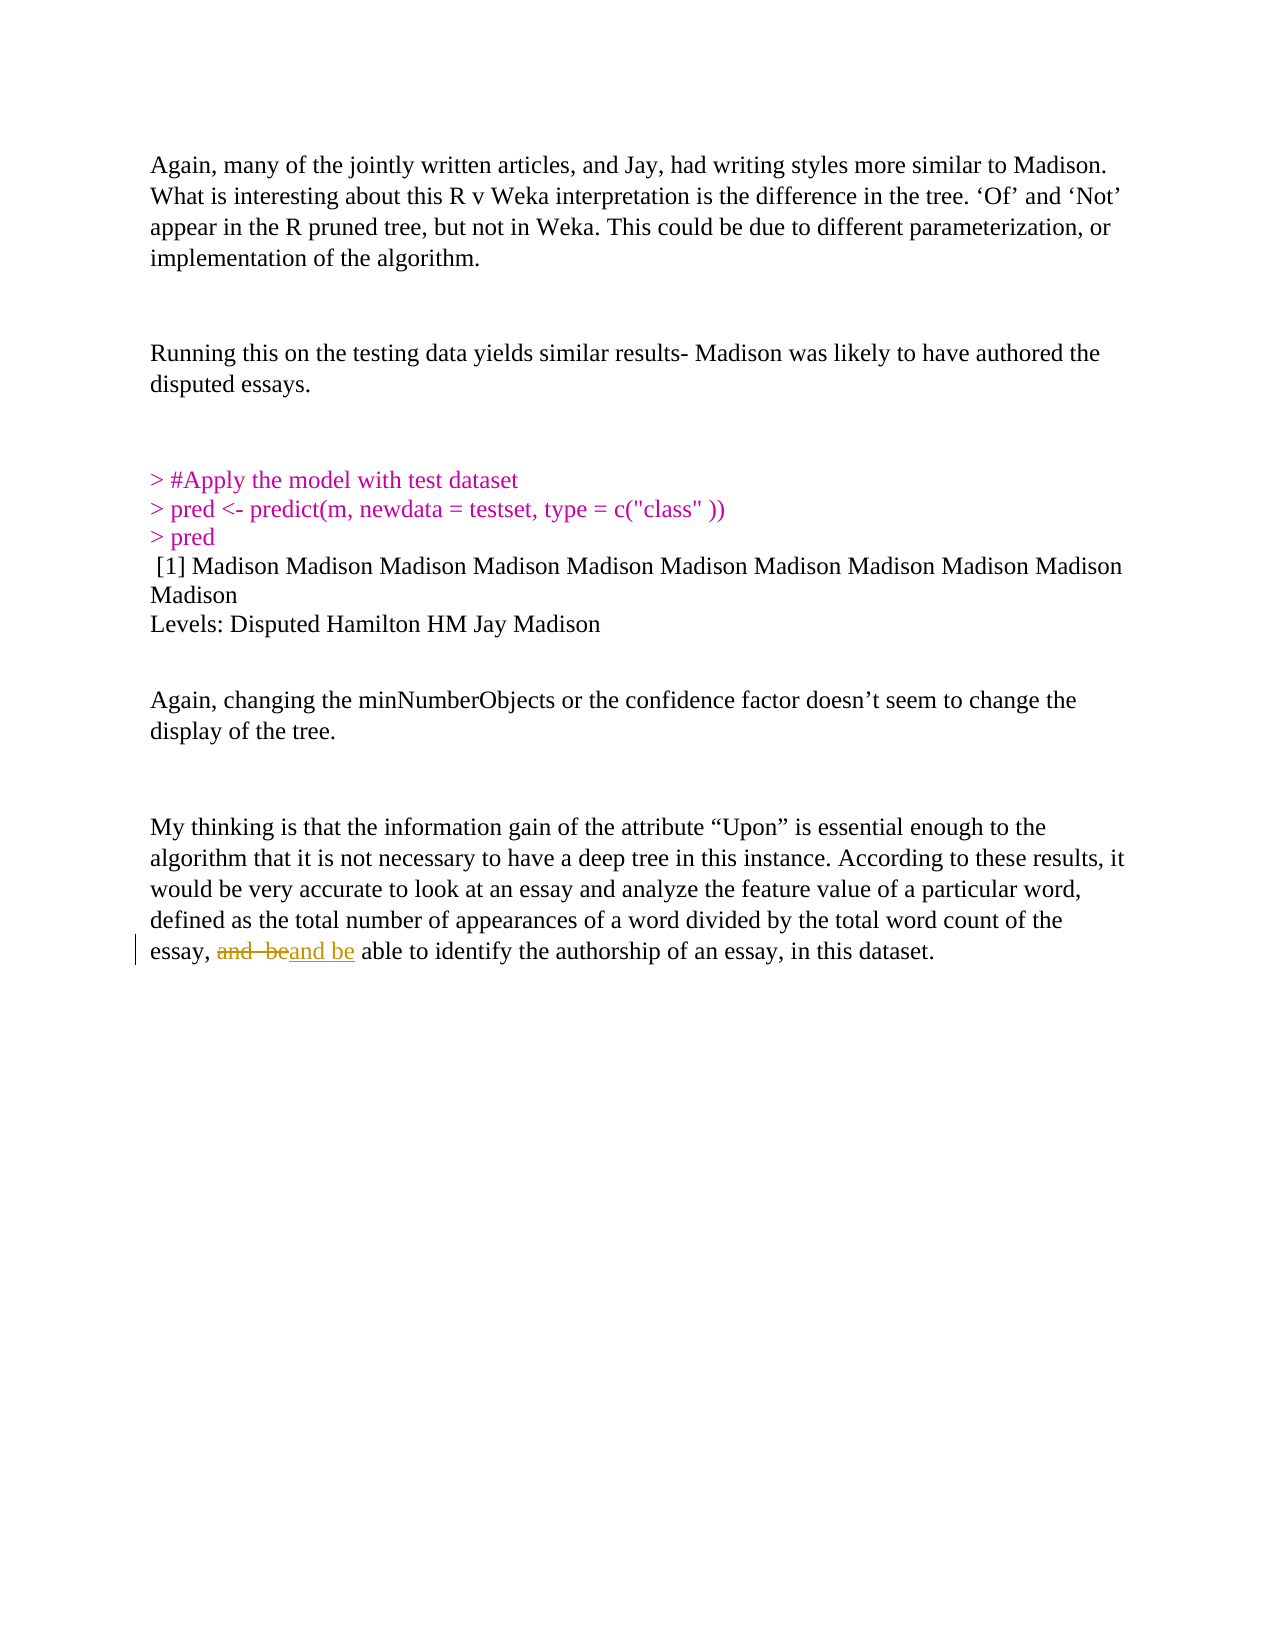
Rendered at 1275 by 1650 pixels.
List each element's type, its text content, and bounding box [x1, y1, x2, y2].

text Levels: Disputed Hamilton HM Jay Madison [150, 609, 1125, 637]
text > #Apply the model with test dataset [150, 465, 1125, 494]
text > pred [150, 522, 1125, 551]
text Again, many of the jointly written articles, and Jay, had writing styles more similar to Madison. What is interesting about this R v Weka interpretation is the difference in the tree. ‘Of’ and ‘Not’ appear in the R pruned tree, but not in Weka. This could be due to different parameterization, or implementation of the algorithm. [150, 150, 1125, 272]
text > pred <- predict(m, newdata = testset, type = c("class" )) [150, 494, 1125, 522]
text Again, changing the minNumberObjects or the confidence factor doesn’t seem to change the display of the tree. [150, 685, 1125, 745]
text [1] Madison Madison Madison Madison Madison Madison Madison Madison Madison Madison Madison [150, 551, 1125, 609]
text My thinking is that the information gain of the attribute “Upon” is essential enough to the algorithm that it is not necessary to have a deep tree in this instance. According to these results, it would be very accurate to look at an essay and analyze the feature value of a particular word, defined as the total number of appearances of a word divided by the total word count of the essay, able to identify the authorship of an essay, in this dataset. [150, 812, 1125, 964]
text Running this on the testing data yields similar results- Madison was likely to have authored the disputed essays. [150, 338, 1125, 398]
